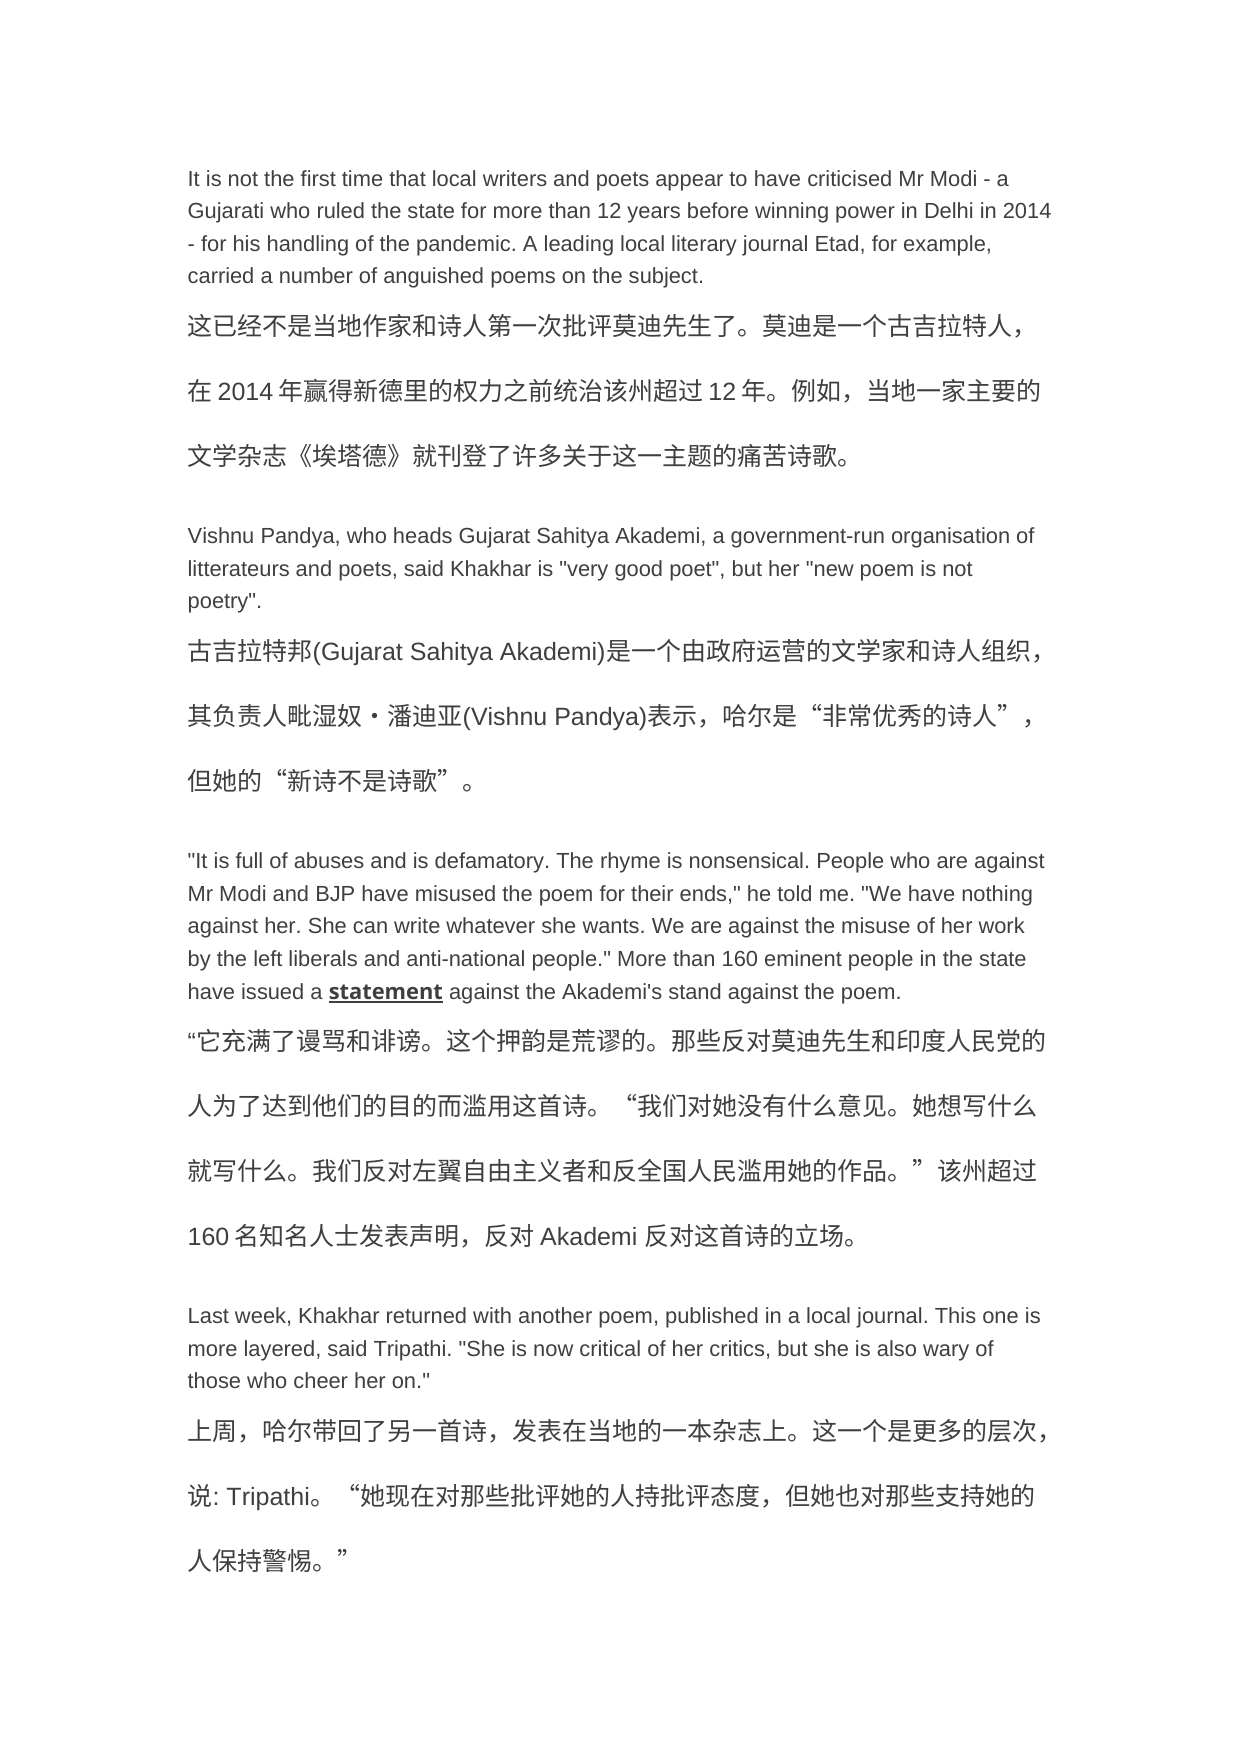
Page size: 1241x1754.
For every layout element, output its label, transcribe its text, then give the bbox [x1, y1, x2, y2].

text “它充满了谩骂和诽谤。这个押韵是荒谬的。那些反对莫迪先生和印度人民党的人为了达到他们的目的而滥用这首诗。“我们对她没有什么意见。她想写什么就写什么。我们反对左翼自由主义者和反全国人民滥用她的作品。”该州超过160名知名人士发表声明，反对 Akademi 反对这首诗的立场。 [187, 1007, 1053, 1267]
text 上周，哈尔带回了另一首诗，发表在当地的一本杂志上。这一个是更多的层次，说: Tripathi。“她现在对那些批评她的人持批评态度，但她也对那些支持她的人保持警惕。” [187, 1397, 1053, 1592]
text Vishnu Pandya, who heads Gujarat Sahitya Akademi, a government-run organisation of litterateurs and poets, said Khakhar is "very good poet", but her "new poem is not poetry". [187, 519, 1053, 617]
text 古吉拉特邦(Gujarat Sahitya Akademi)是一个由政府运营的文学家和诗人组织，其负责人毗湿奴•潘迪亚(Vishnu Pandya)表示，哈尔是“非常优秀的诗人”，但她的“新诗不是诗歌”。 [187, 617, 1053, 812]
text 这已经不是当地作家和诗人第一次批评莫迪先生了。莫迪是一个古吉拉特人，在2014年赢得新德里的权力之前统治该州超过12年。例如，当地一家主要的文学杂志《埃塔德》就刊登了许多关于这一主题的痛苦诗歌。 [187, 292, 1053, 487]
text "It is full of abuses and is defamatory. The rhyme is nonsensical. People who are against Mr Modi and BJP have misused the poem for their ends," he told me. "We have nothing against her. She can write whatever she wants. We are against the misuse of her work by the left liberals and anti-national people." More than 160 eminent people in the state have issued a statement against the Akademi's stand against the poem. [187, 844, 1053, 1007]
text It is not the first time that local writers and poets appear to have criticised Mr Modi - a Gujarati who ruled the state for more than 12 years before winning power in Delhi in 2014 - for his handling of the pandemic. A leading local literary journal Etad, for example, carried a number of anguished poems on the subject. [187, 162, 1053, 292]
text Last week, Khakhar returned with another poem, published in a local journal. This one is more layered, said Tripathi. "She is now critical of her critics, but she is also wary of those who cheer her on." [187, 1299, 1053, 1397]
